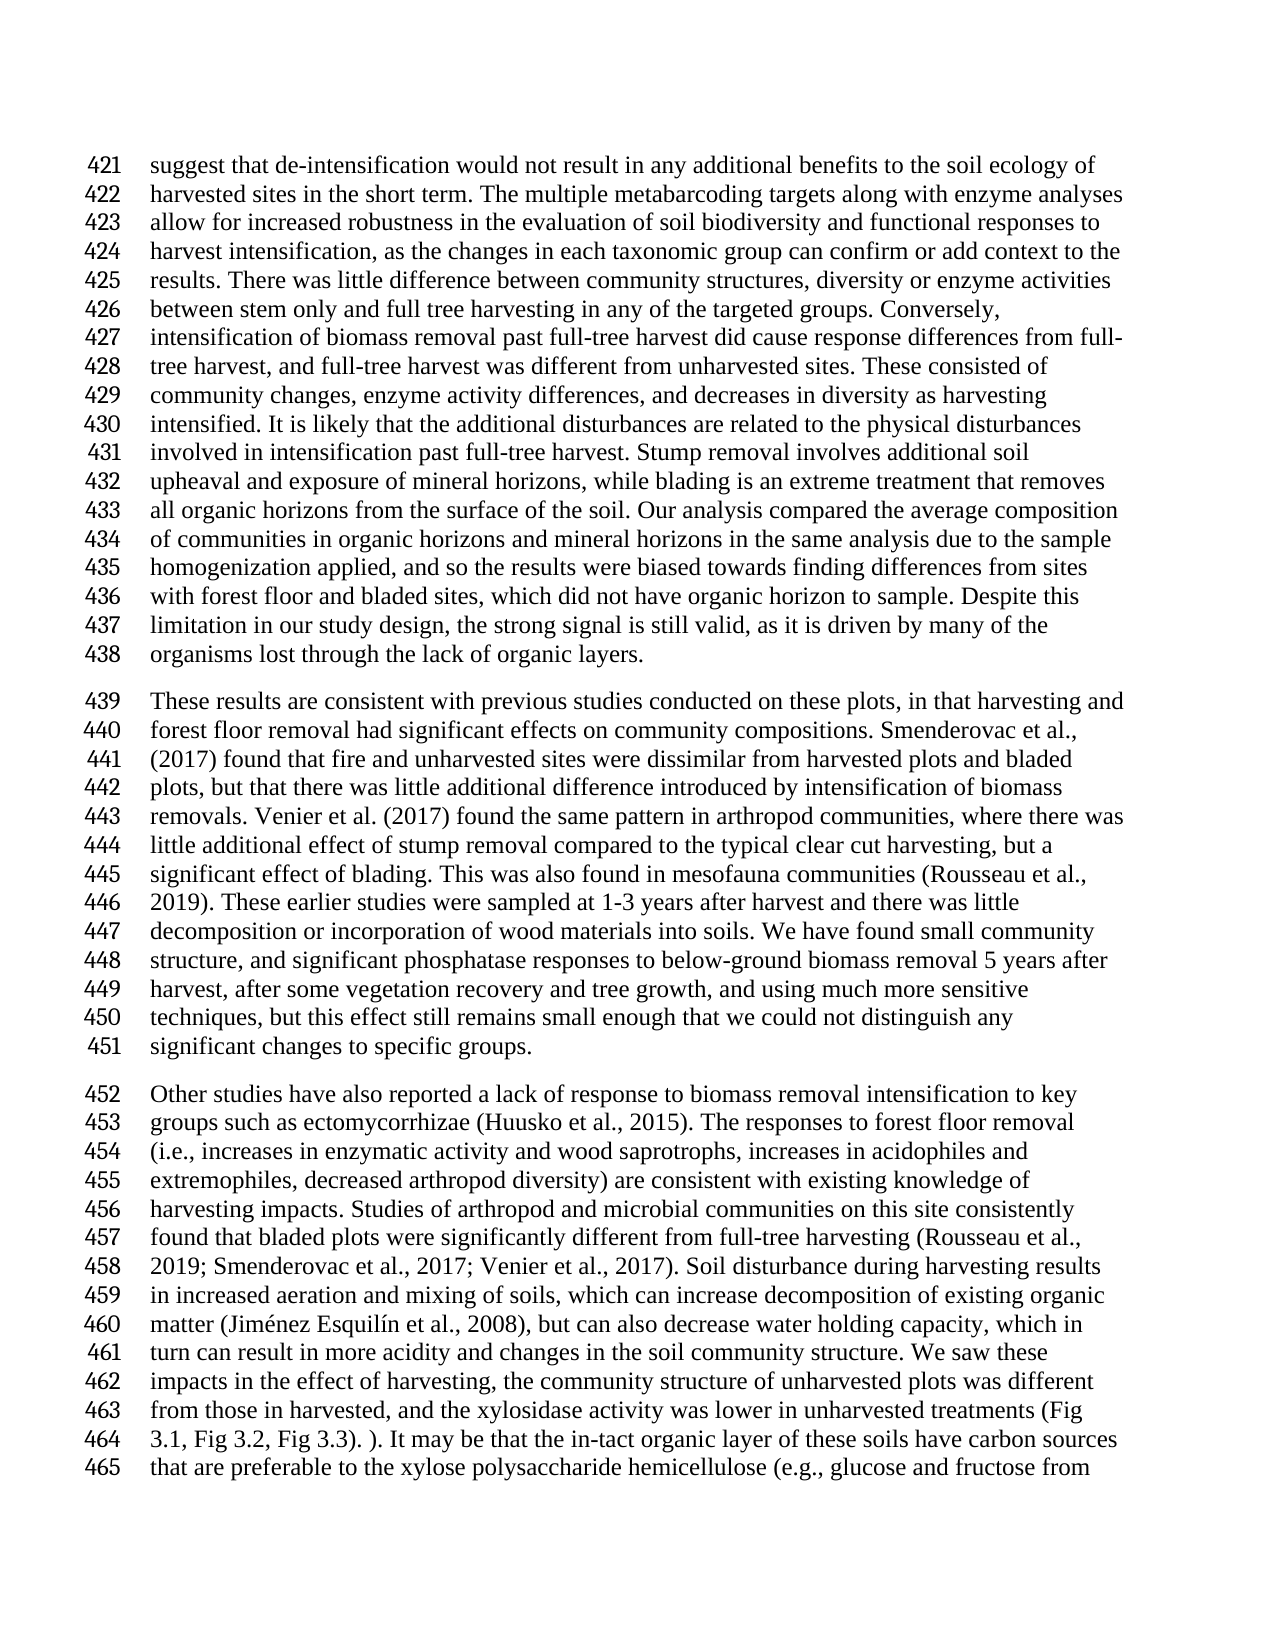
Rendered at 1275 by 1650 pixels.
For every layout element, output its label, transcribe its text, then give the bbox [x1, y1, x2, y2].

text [150, 150, 1125, 667]
text These results are consistent with previous studies conducted on these plots, in that harvesting and forest floor removal had significant effects on community compositions. Smenderovac et al., (2017) found that fire and unharvested sites were dissimilar from harvested plots and bladed plots, but that there was little additional difference introduced by intensification of biomass removals. Venier et al. (2017) found the same pattern in arthropod communities, where there was little additional effect of stump removal compared to the typical clear cut harvesting, but a significant effect of blading. This was also found in mesofauna communities (Rousseau et al., 2019). These earlier studies were sampled at 1-3 years after harvest and there was little decomposition or incorporation of wood materials into soils. We have found small community structure, and significant phosphatase responses to below-ground biomass removal 5 years after harvest, after some vegetation recovery and tree growth, and using much more sensitive techniques, but this effect still remains small enough that we could not distinguish any significant changes to specific groups. [150, 686, 1125, 1060]
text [150, 1079, 1125, 1481]
